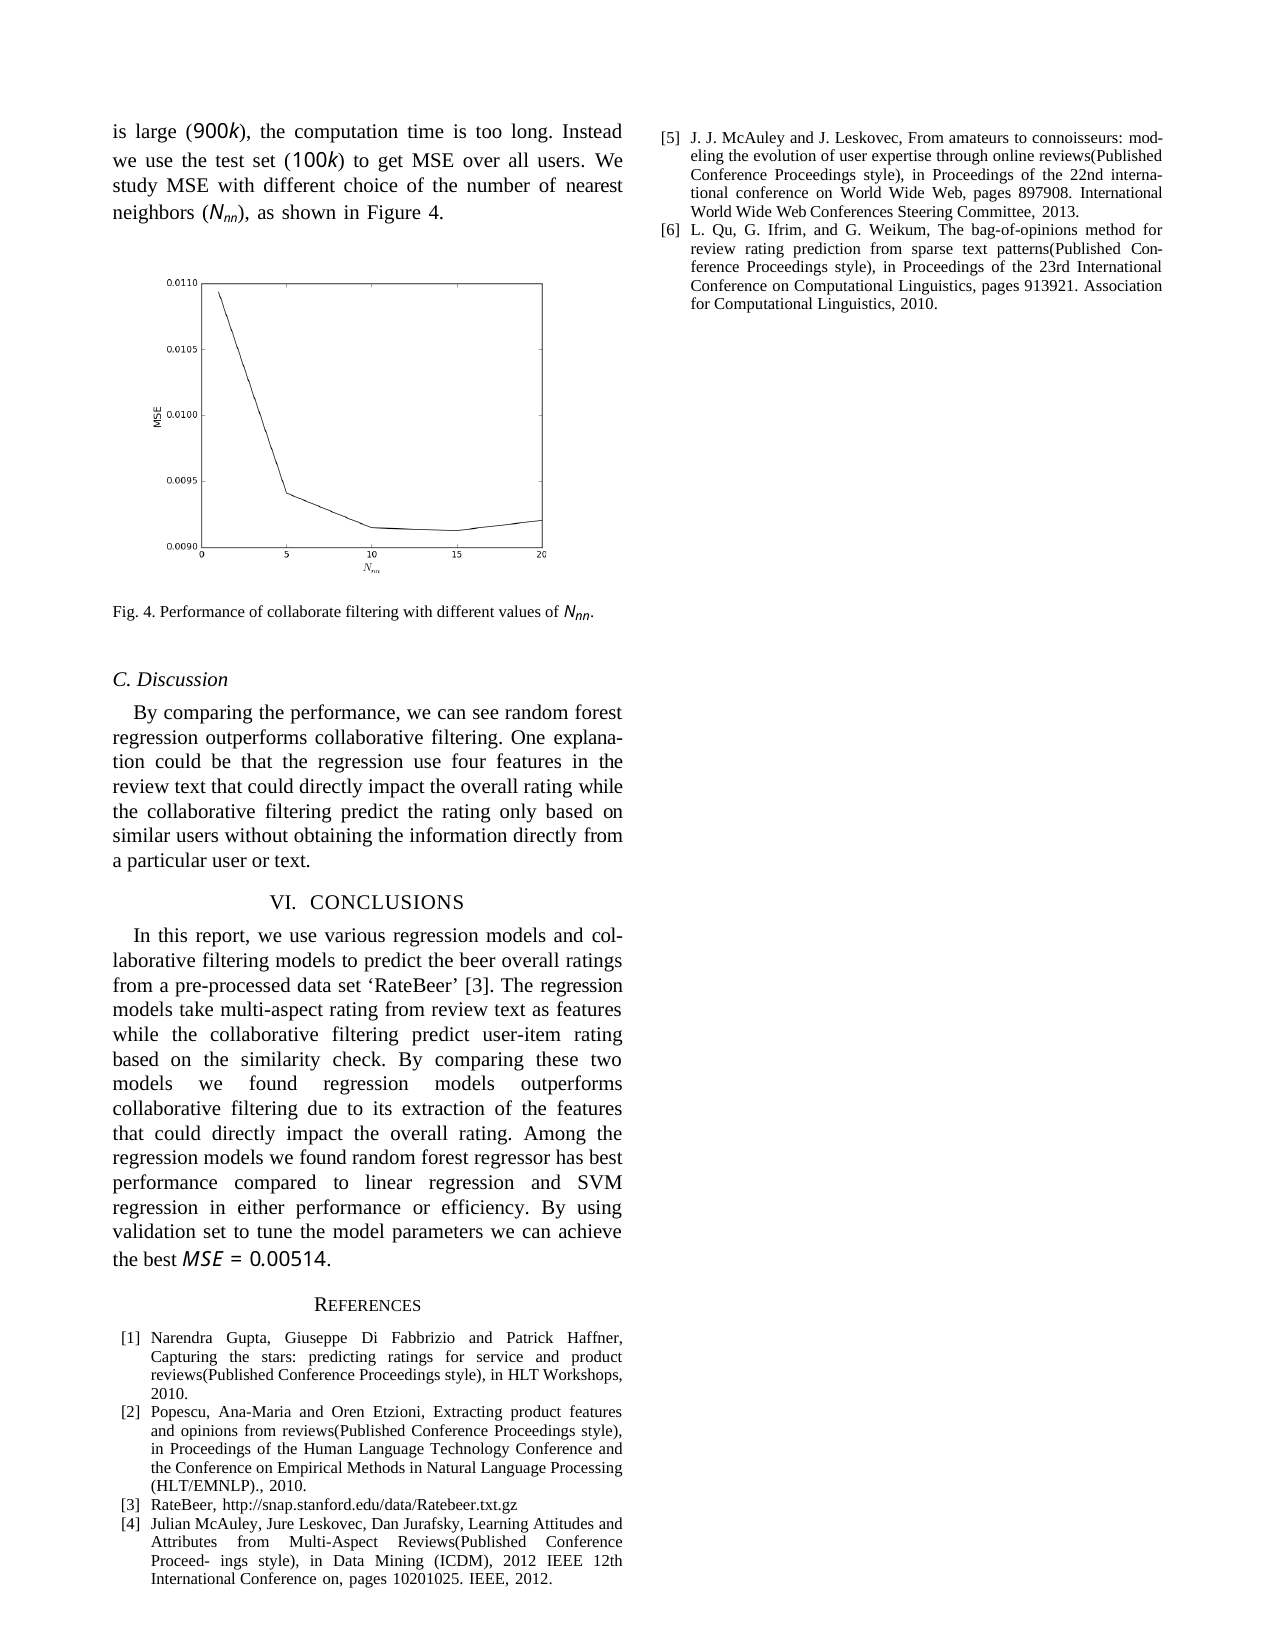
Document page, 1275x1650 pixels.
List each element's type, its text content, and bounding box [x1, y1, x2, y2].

text Fig. 4. Performance of collaborate filtering with different values of Nnn. [112, 599, 627, 625]
text REFERENCES [266, 1292, 469, 1316]
list RateBeer, http://snap.stanford.edu/data/Ratebeer.txt.gz [121, 1495, 627, 1514]
list Julian McAuley, Jure Leskovec, Dan Jurafsky, Learning Attitudes and Attributes from Multi-Aspect Reviews(Published Conference Proceed- ings style), in Data Mining (ICDM), 2012 IEEE 12th International Conference on, pages 10201025. IEEE, 2012. [121, 1515, 623, 1588]
text In this report, we use various regression models and col- laborative filtering models to predict the beer overall ratings from a pre-processed data set ‘RateBeer’ [3]. The regression models take multi-aspect rating from review text as features while the collaborative filtering predict user-item rating based on the similarity check. By comparing these two models we found regression models outperforms collaborative filtering due to its extraction of the features that could directly impact the overall rating. Among the regression models we found random forest regressor has best performance compared to linear regression and SVM regression in either performance or efficiency. By using validation set to tune the model parameters we can achieve the best MSE = 0.00514. [112, 923, 623, 1273]
list Popescu, Ana-Maria and Oren Etzioni, Extracting product features and opinions from reviews(Published Conference Proceedings style), in Proceedings of the Human Language Technology Conference and the Conference on Empirical Methods in Natural Language Processing (HLT/EMNLP)., 2010. [121, 1403, 623, 1495]
list CONCLUSIONS [269, 889, 627, 914]
text is large (900k), the computation time is too long. Instead we use the test set (100k) to get MSE over all users. We study MSE with different choice of the number of nearest neighbors (Nnn), as shown in Figure 4. [112, 117, 623, 226]
picture [153, 279, 547, 573]
list Narendra Gupta, Giuseppe Di Fabbrizio and Patrick Haffner, Capturing the stars: predicting ratings for service and product reviews(Published Conference Proceedings style), in HLT Workshops, 2010. [121, 1329, 623, 1403]
text C. Discussion [112, 667, 627, 691]
text By comparing the performance, we can see random forest regression outperforms collaborative filtering. One explana- tion could be that the regression use four features in the review text that could directly impact the overall rating while the collaborative filtering predict the rating only based on similar users without obtaining the information directly from a particular user or text. [112, 700, 623, 872]
list L. Qu, G. Ifrim, and G. Weikum, The bag-of-opinions method for review rating prediction from sparse text patterns(Published Con- ference Proceedings style), in Proceedings of the 23rd International Conference on Computational Linguistics, pages 913921. Association for Computational Linguistics, 2010. [661, 221, 1163, 313]
list J. J. McAuley and J. Leskovec, From amateurs to connoisseurs: mod- eling the evolution of user expertise through online reviews(Published Conference Proceedings style), in Proceedings of the 22nd interna- tional conference on World Wide Web, pages 897908. International World Wide Web Conferences Steering Committee, 2013. [661, 128, 1163, 221]
